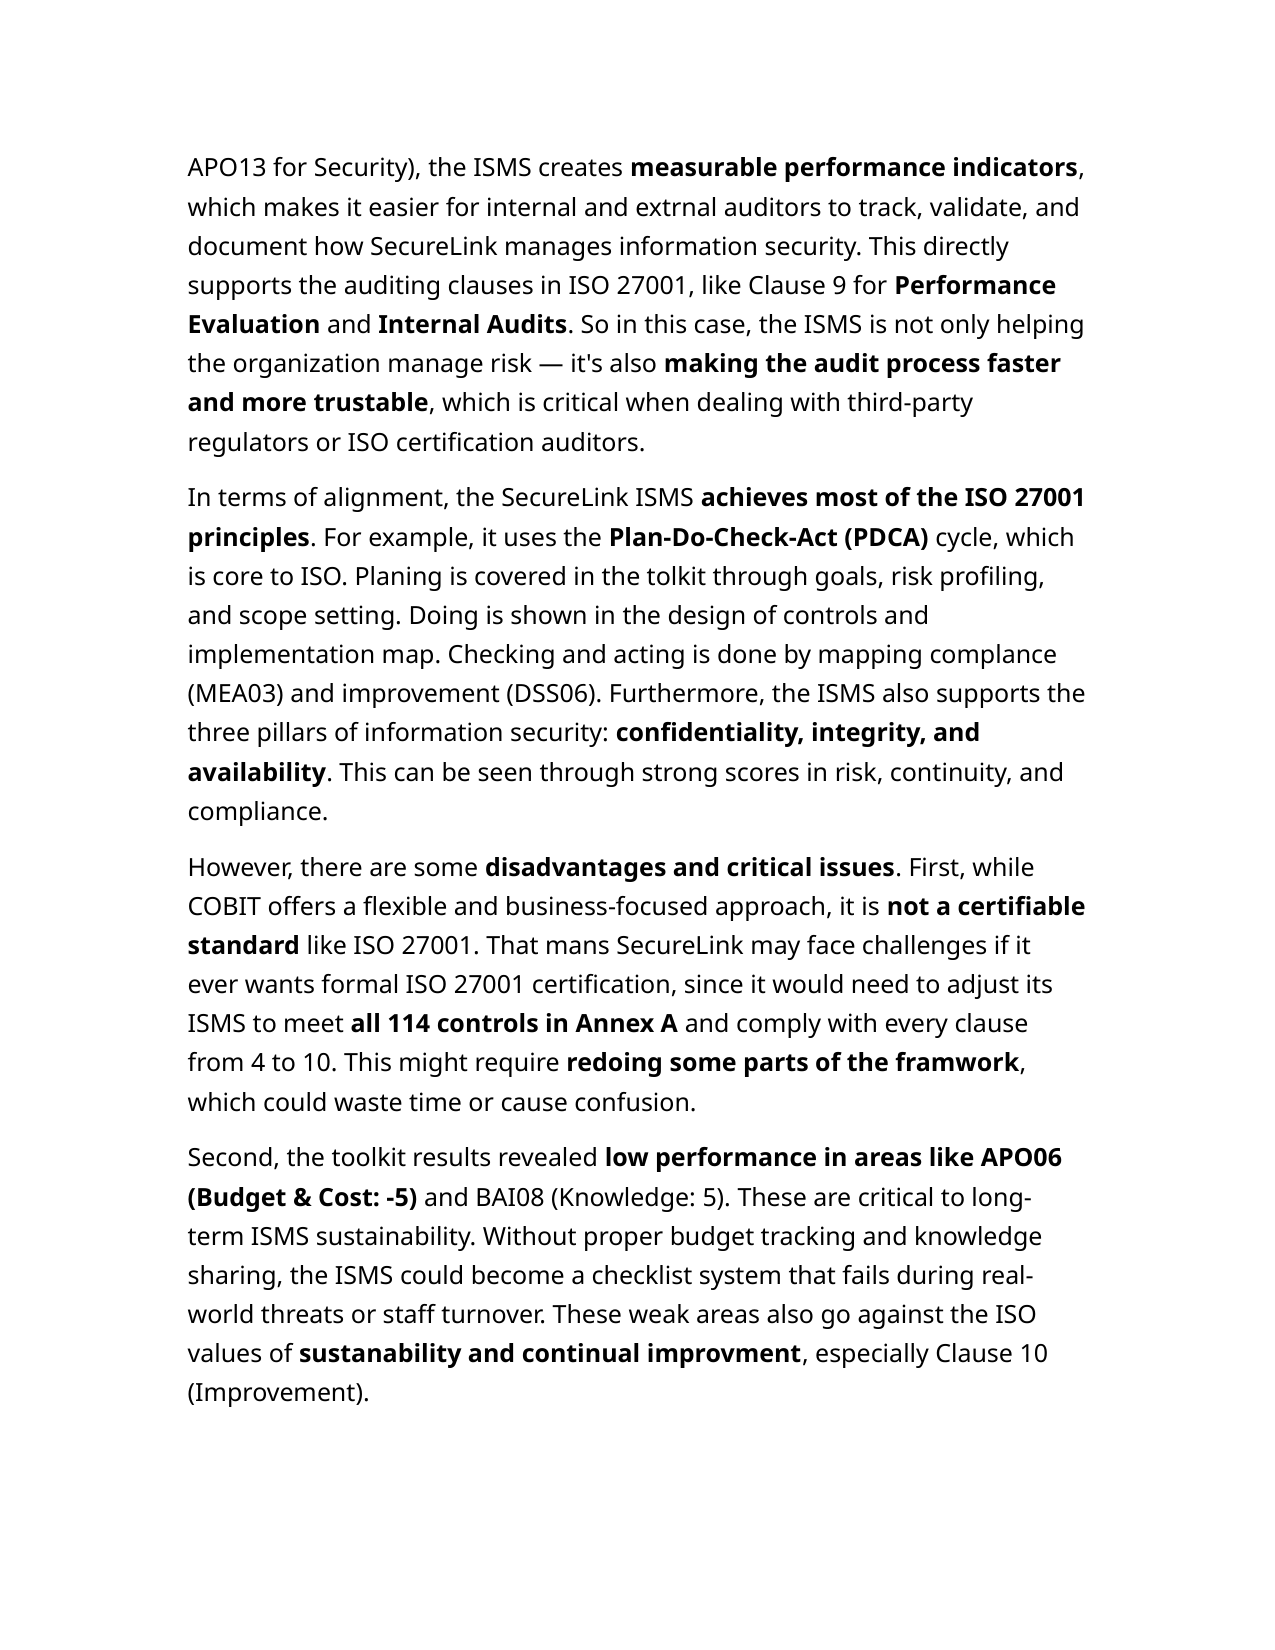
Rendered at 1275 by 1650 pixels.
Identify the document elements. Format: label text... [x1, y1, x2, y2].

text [187, 150, 1087, 458]
text In terms of alignment, the SecureLink ISMS achieves most of the ISO 27001 principles. For example, it uses the Plan-Do-Check-Act (PDCA) cycle, which is core to ISO. Planing is covered in the tolkit through goals, risk profiling, and scope setting. Doing is shown in the design of controls and implementation map. Checking and acting is done by mapping complance (MEA03) and improvement (DSS06). Furthermore, the ISMS also supports the three pillars of information security: confidentiality, integrity, and availability. This can be seen through strong scores in risk, continuity, and compliance. [187, 480, 1087, 827]
text Second, the toolkit results revealed low performance in areas like APO06 (Budget & Cost: -5) and BAI08 (Knowledge: 5). These are critical to long-term ISMS sustainability. Without proper budget tracking and knowledge sharing, the ISMS could become a checklist system that fails during real-world threats or staff turnover. These weak areas also go against the ISO values of sustanability and continual improvment, especially Clause 10 (Improvement). [187, 1140, 1087, 1409]
text However, there are some disadvantages and critical issues. First, while COBIT offers a flexible and business-focused approach, it is not a certifiable standard like ISO 27001. That mans SecureLink may face challenges if it ever wants formal ISO 27001 certification, since it would need to adjust its ISMS to meet all 114 controls in Annex A and comply with every clause from 4 to 10. This might require redoing some parts of the framwork, which could waste time or cause confusion. [187, 849, 1087, 1118]
